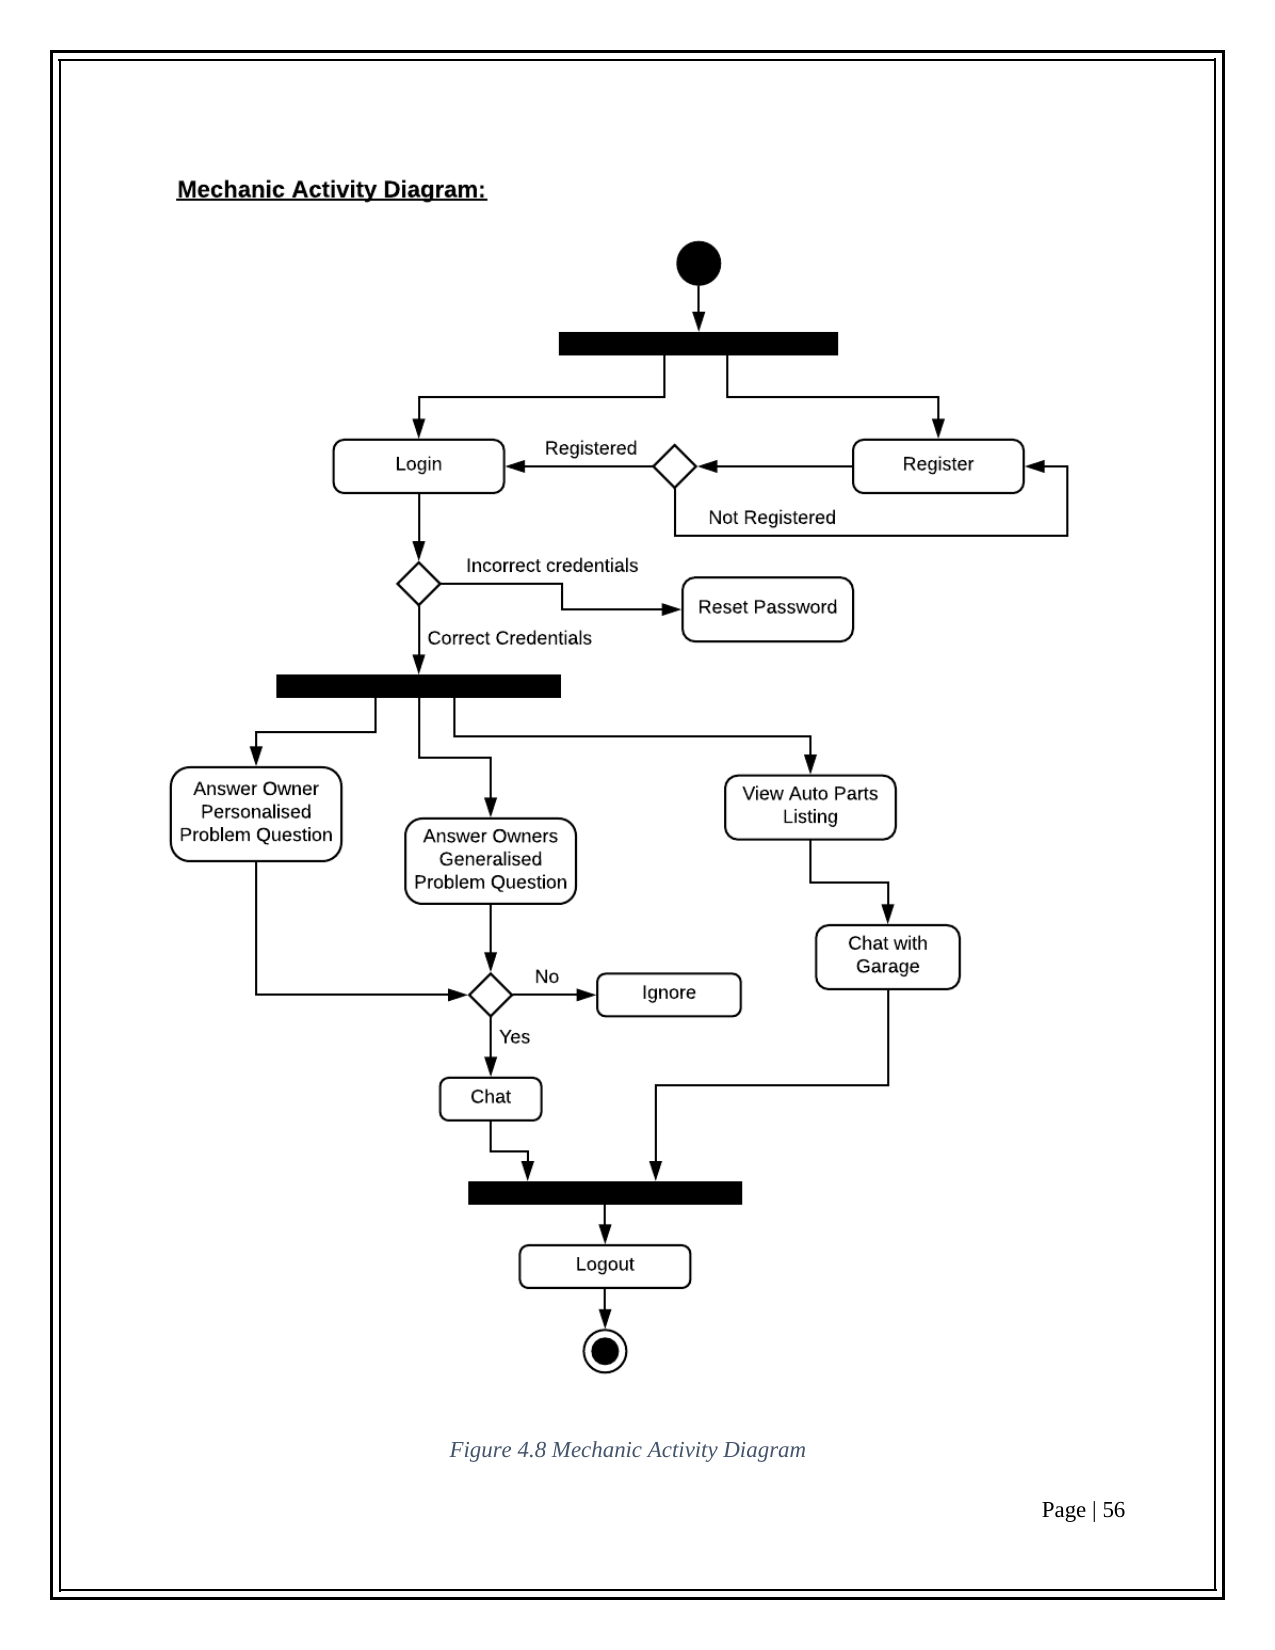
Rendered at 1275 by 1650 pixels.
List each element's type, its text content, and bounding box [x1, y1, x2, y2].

text Figure 4.8 Mechanic Activity Diagram [150, 1436, 1079, 1462]
picture [108, 94, 1110, 1415]
